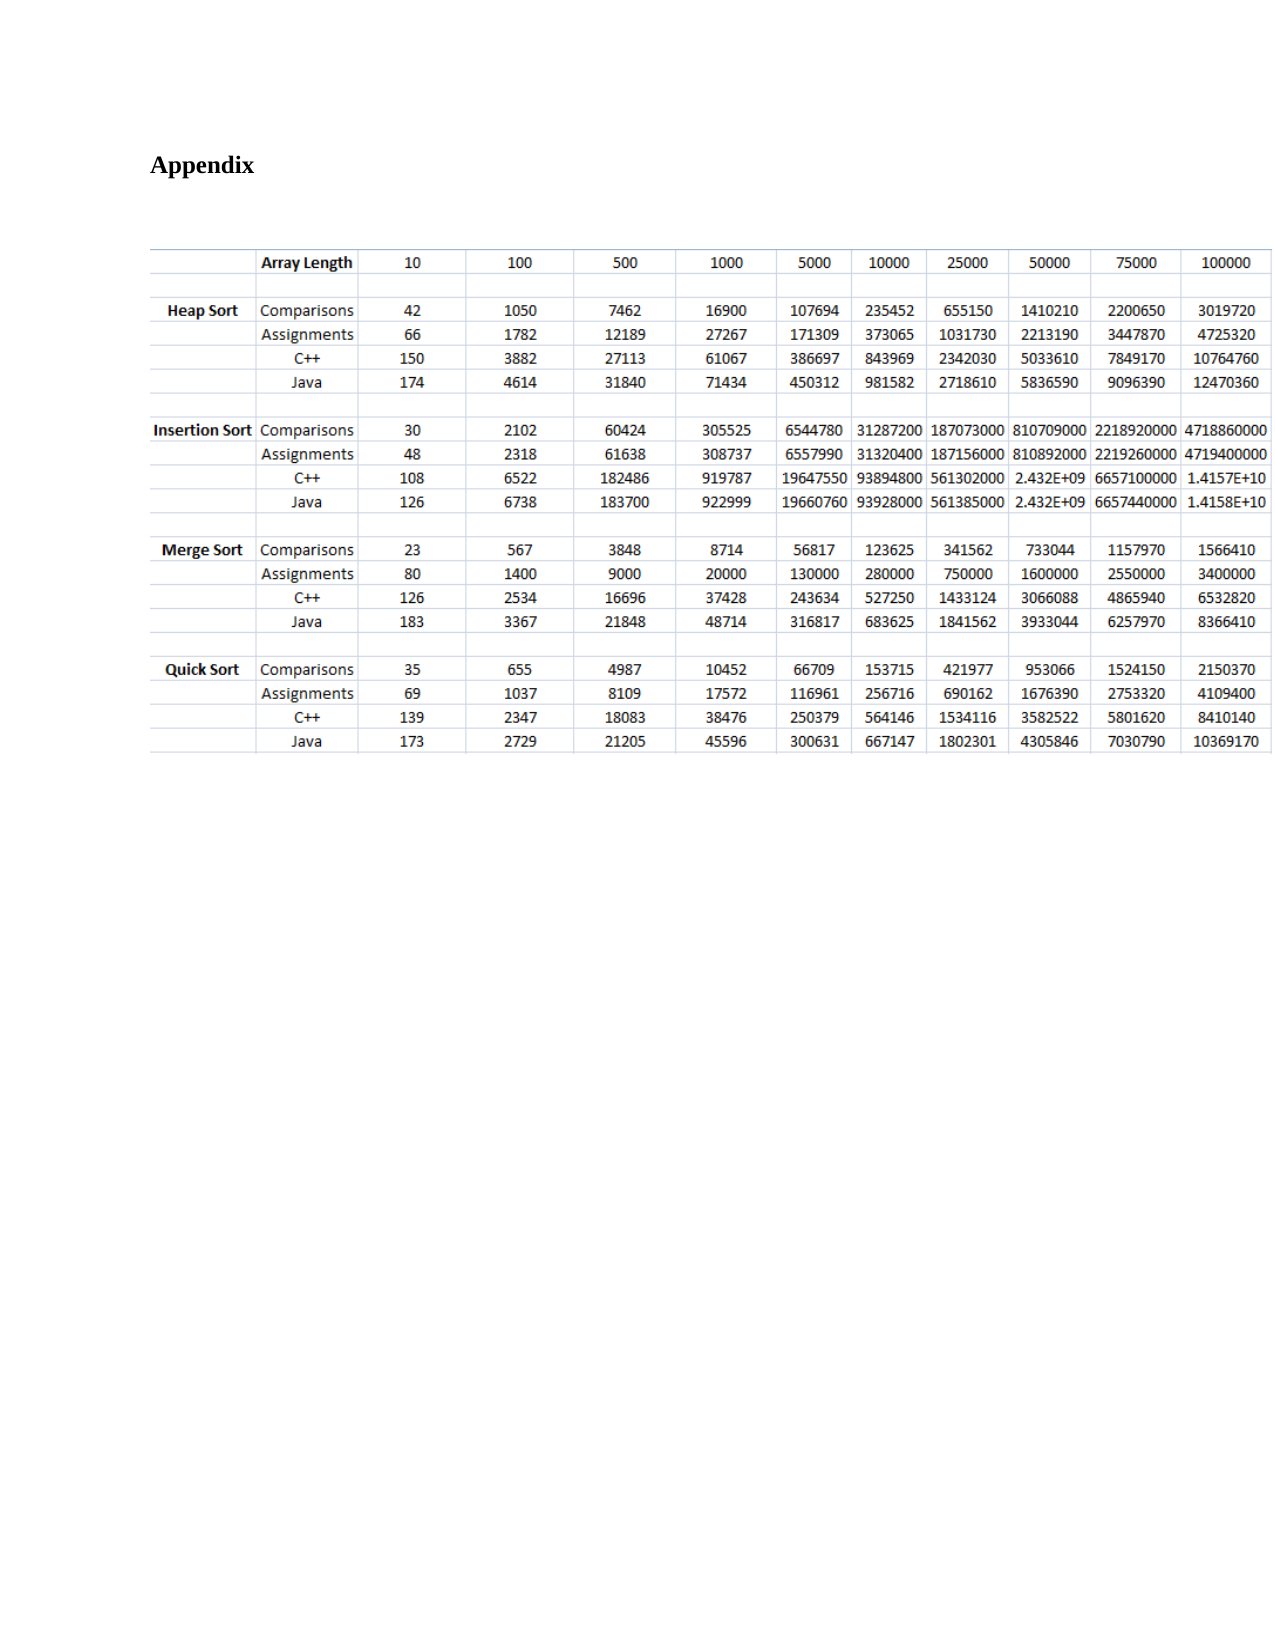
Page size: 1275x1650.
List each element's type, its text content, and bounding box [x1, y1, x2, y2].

picture [150, 249, 1273, 754]
text Appendix [150, 150, 1125, 179]
